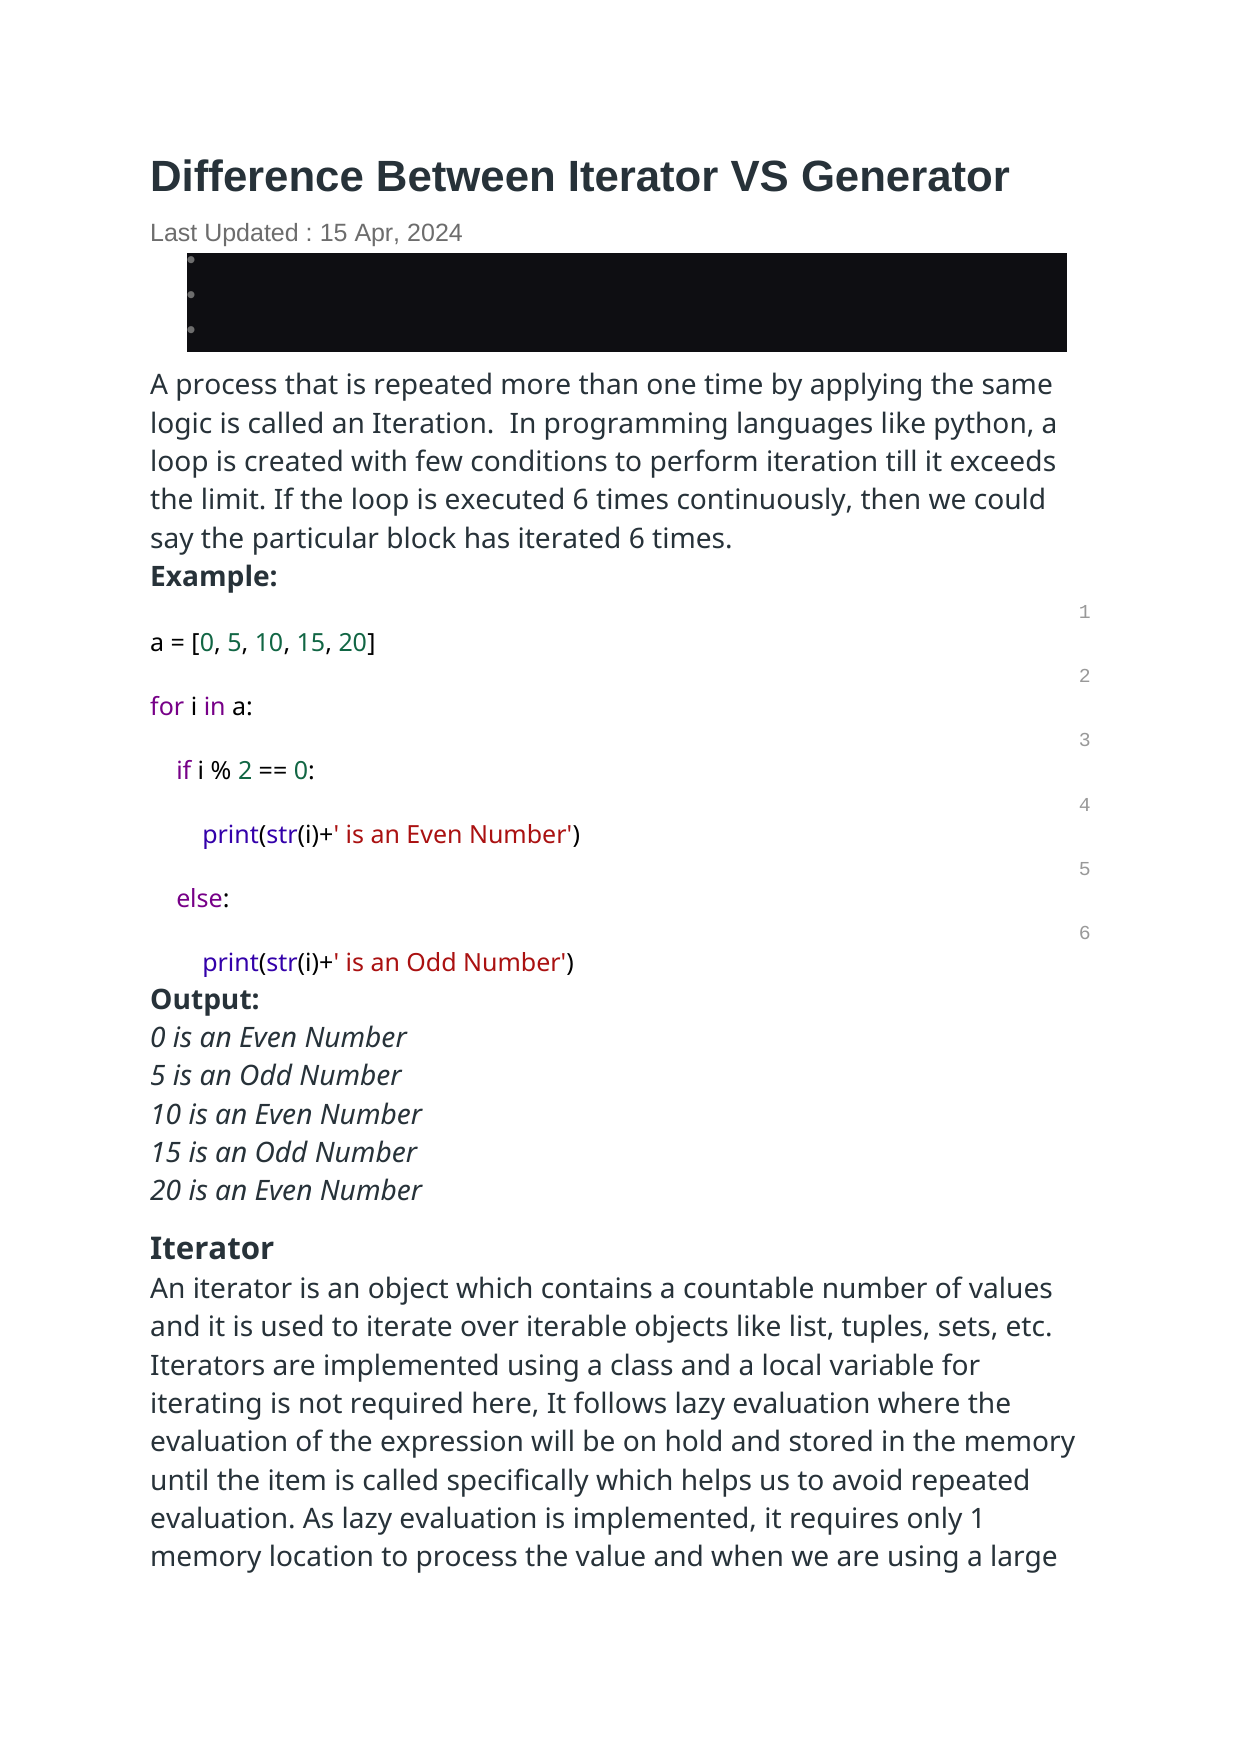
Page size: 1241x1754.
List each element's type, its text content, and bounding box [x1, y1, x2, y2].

text 6 [150, 915, 1090, 945]
text Iterator [150, 1226, 1090, 1268]
text 5 is an Odd Number [150, 1056, 1090, 1094]
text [150, 1268, 1090, 1575]
text 5 [150, 851, 1090, 881]
text if i % 2 == 0: [150, 753, 1090, 787]
text 15 is an Odd Number [150, 1132, 1090, 1171]
text 2 [150, 659, 1090, 689]
text 0 is an Even Number [150, 1017, 1090, 1056]
text 3 [150, 723, 1090, 753]
text 20 is an Even Number [150, 1171, 1090, 1209]
text else: [150, 881, 1090, 915]
text Difference Between Iterator VS Generator [150, 150, 1090, 200]
text a = [0, 5, 10, 15, 20] [150, 625, 1090, 659]
text for i in a: [150, 689, 1090, 723]
text 10 is an Even Number [150, 1094, 1090, 1132]
text A process that is repeated more than one time by applying the same logic is called an Iteration. In programming languages like python, a loop is created with few conditions to perform iteration till it exceeds the limit. If the loop is executed 6 times continuously, then we could say the particular block has iterated 6 times. [150, 365, 1090, 556]
text print(str(i)+' is an Even Number') [150, 817, 1090, 851]
text 1 [150, 595, 1090, 625]
text 4 [150, 787, 1090, 817]
text Last Updated : 15 Apr, 2024 [150, 200, 1090, 247]
text Example: [150, 556, 1090, 595]
text Output: [150, 979, 1090, 1017]
text print(str(i)+' is an Odd Number') [150, 945, 1090, 979]
